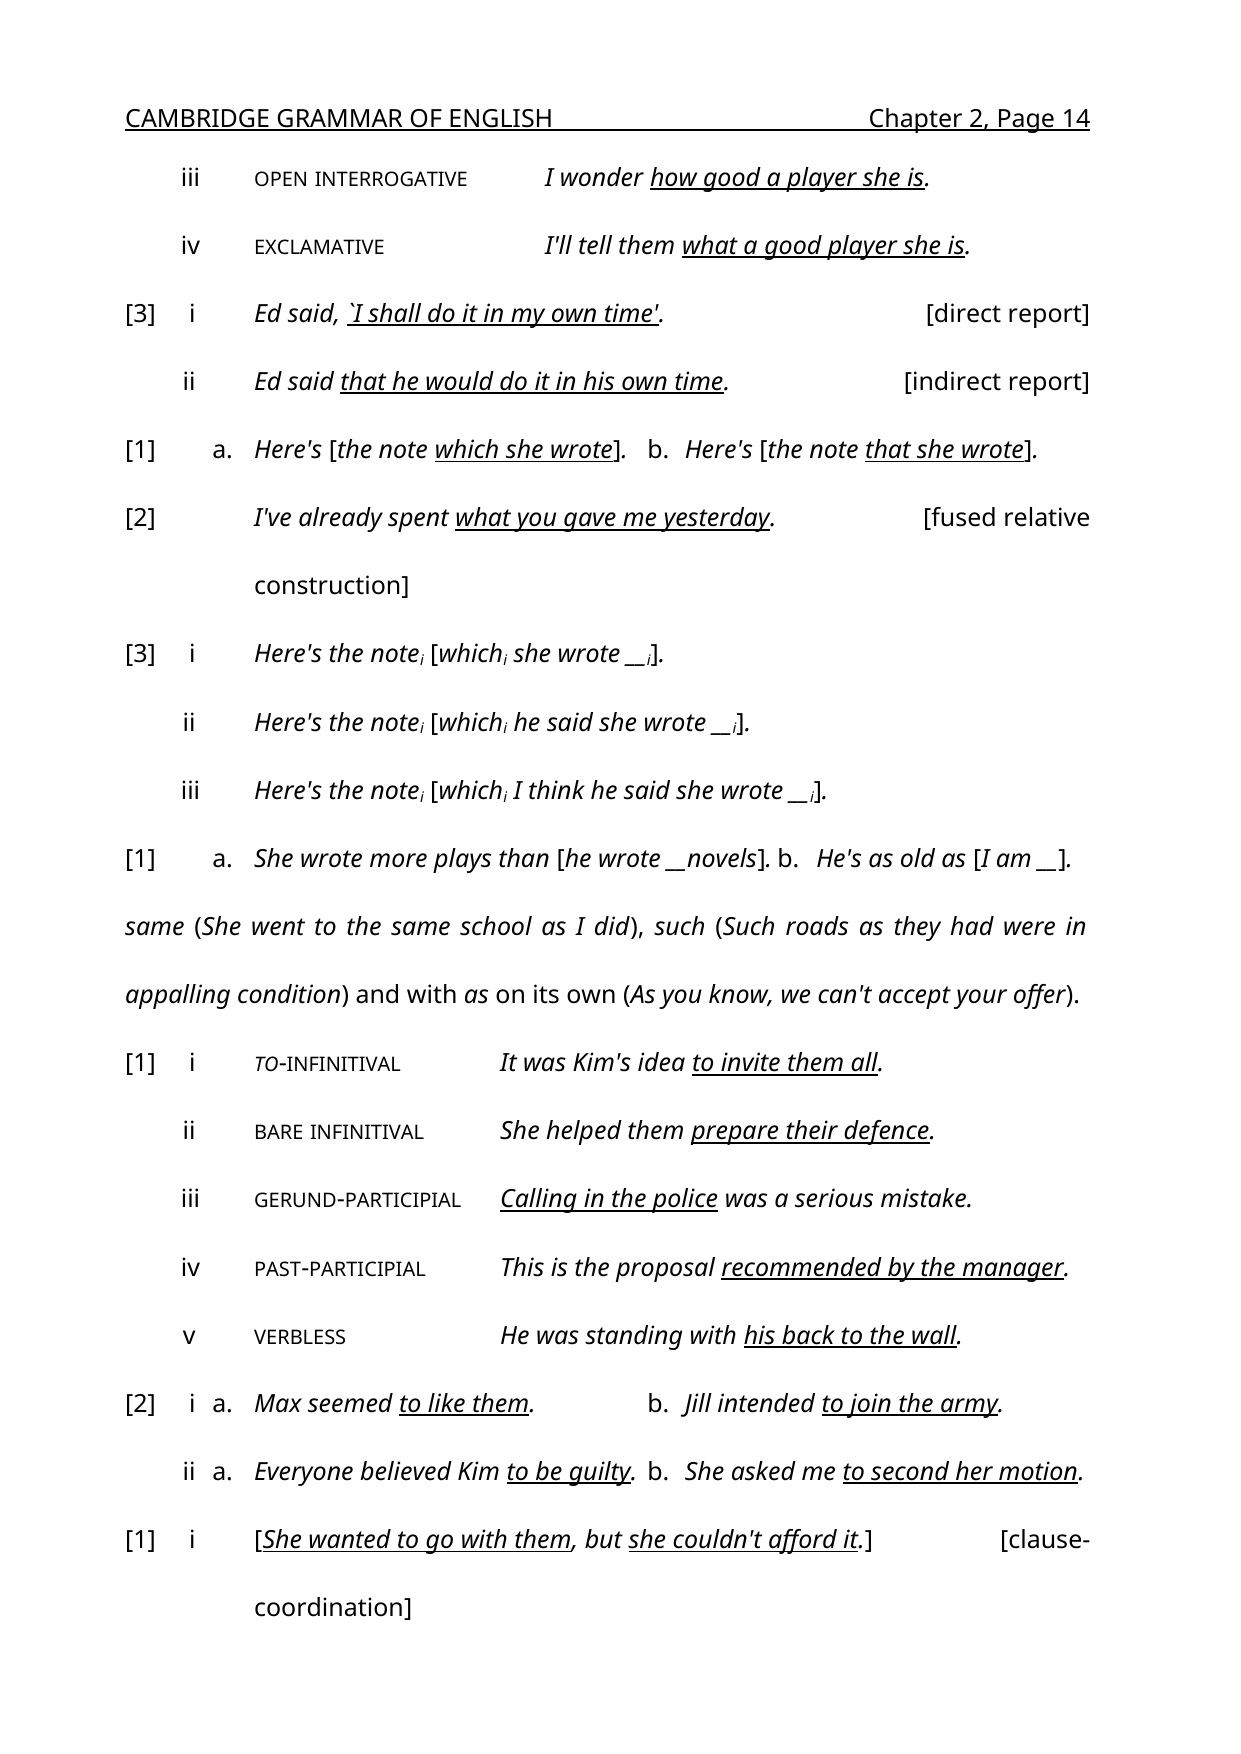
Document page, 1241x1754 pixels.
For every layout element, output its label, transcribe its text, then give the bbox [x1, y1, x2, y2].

text [3] i Ed said, `I shall do it in my own time'. [direct report] [125, 296, 1090, 329]
text [3] i Here's the notei [whichi she wrote __i]. [125, 636, 1090, 670]
text ii Ed said that he would do it in his own time. [indirect report] [180, 364, 1090, 398]
text iii open interrogative I wonder how good a player she is. [180, 159, 1090, 193]
text [2] i a. Max seemed to like them. b. Jill intended to join the army. [125, 1386, 1090, 1419]
text ii Here's the notei [whichi he said she wrote __i]. [180, 704, 1090, 738]
text [1] a. She wrote more plays than [he wrote __novels]. b. He's as old as [I am __]. [125, 841, 1090, 874]
text [1] i to-infinitival It was Kim's idea to invite them all. [125, 1045, 1090, 1079]
text v verbless He was standing with his back to the wall. [180, 1317, 1090, 1351]
text iv past-participial This is the proposal recommended by the manager. [180, 1249, 1090, 1283]
text same (She went to the same school as I did), such (Such roads as they had were in appalling condition) and with as on its own (As you know, we can't accept your offer). [125, 909, 1090, 1011]
text ii bare infinitival She helped them prepare their defence. [180, 1113, 1090, 1147]
text [1] a. Here's [the note which she wrote]. b. Here's [the note that she wrote]. [125, 432, 1090, 466]
text iii gerund-participial Calling in the police was a serious mistake. [180, 1181, 1090, 1215]
text iii Here's the notei [whichi I think he said she wrote __i]. [180, 772, 1090, 806]
text ii a. Everyone believed Kim to be guilty. b. She asked me to second her motion. [180, 1454, 1090, 1488]
text [2] I've already spent what you gave me yesterday. [fused relative construction] [125, 500, 1090, 602]
text iv exclamative I'll tell them what a good player she is. [180, 227, 1090, 261]
text [1] i [She wanted to go with them, but she couldn't afford it.] [clause-coordination] [125, 1522, 1090, 1624]
